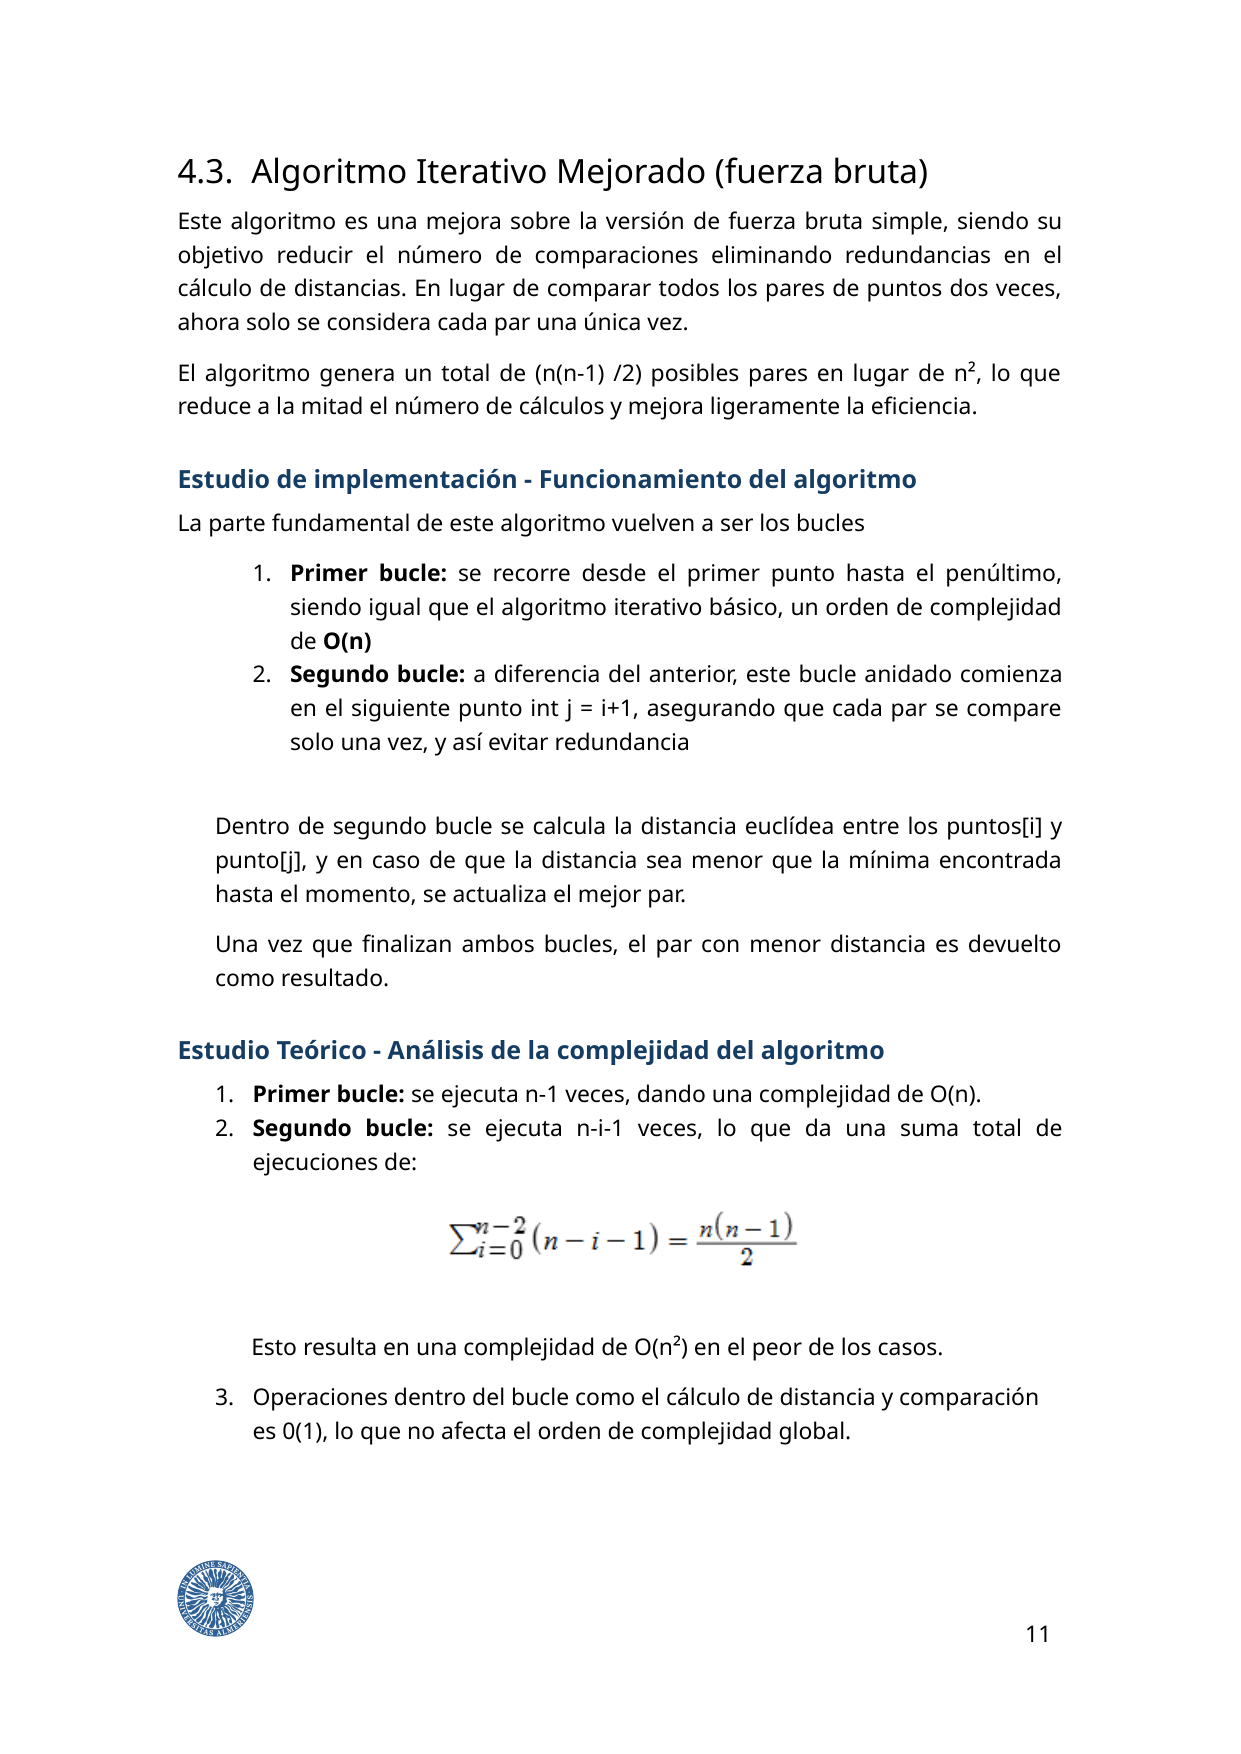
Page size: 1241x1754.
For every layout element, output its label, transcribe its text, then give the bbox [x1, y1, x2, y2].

subtitle Estudio Teórico - Análisis de la complejidad del algoritmo [177, 1033, 1063, 1067]
subtitle Estudio de implementación - Funcionamiento del algoritmo [177, 462, 1063, 496]
text Esto resulta en una complejidad de O(n²) en el peor de los casos. [251, 1331, 1063, 1362]
text El algoritmo genera un total de (n(n-1) /2) posibles pares en lugar de n², lo que reduce a la mitad el número de cálculos y mejora ligeramente la eficiencia. [177, 357, 1063, 422]
list Segundo bucle: se ejecuta n-i-1 veces, lo que da una suma total de ejecuciones de: [215, 1112, 1063, 1177]
picture [166, 1548, 266, 1649]
list Este algoritmo es una mejora sobre la versión de fuerza bruta simple, siendo su objetivo reducir el número de comparaciones eliminando redundancias en el cálculo de distancias. En lugar de comparar todos los pares de puntos dos veces, ahora solo se considera cada par una única vez. [177, 205, 1063, 337]
list Segundo bucle: a diferencia del anterior, este bucle anidado comienza en el siguiente punto int j = i+1, asegurando que cada par se compare solo una vez, y así evitar redundancia [252, 658, 1063, 757]
list Primer bucle: se recorre desde el primer punto hasta el penúltimo, siendo igual que el algoritmo iterativo básico, un orden de complejidad de O(n) [252, 557, 1063, 656]
picture [434, 1201, 805, 1275]
text Una vez que finalizan ambos bucles, el par con menor distancia es devuelto como resultado. [215, 928, 1063, 993]
text Dentro de segundo bucle se calcula la distancia euclídea entre los puntos[i] y punto[j], y en caso de que la distancia sea menor que la mínima encontrada hasta el momento, se actualiza el mejor par. [215, 810, 1063, 909]
list Operaciones dentro del bucle como el cálculo de distancia y comparación es 0(1), lo que no afecta el orden de complejidad global. [215, 1381, 1063, 1446]
subtitle Algoritmo Iterativo Mejorado (fuerza bruta) [177, 148, 1063, 193]
text La parte fundamental de este algoritmo vuelven a ser los bucles [177, 507, 1063, 538]
list Primer bucle: se ejecuta n-1 veces, dando una complejidad de O(n). [215, 1078, 1063, 1109]
